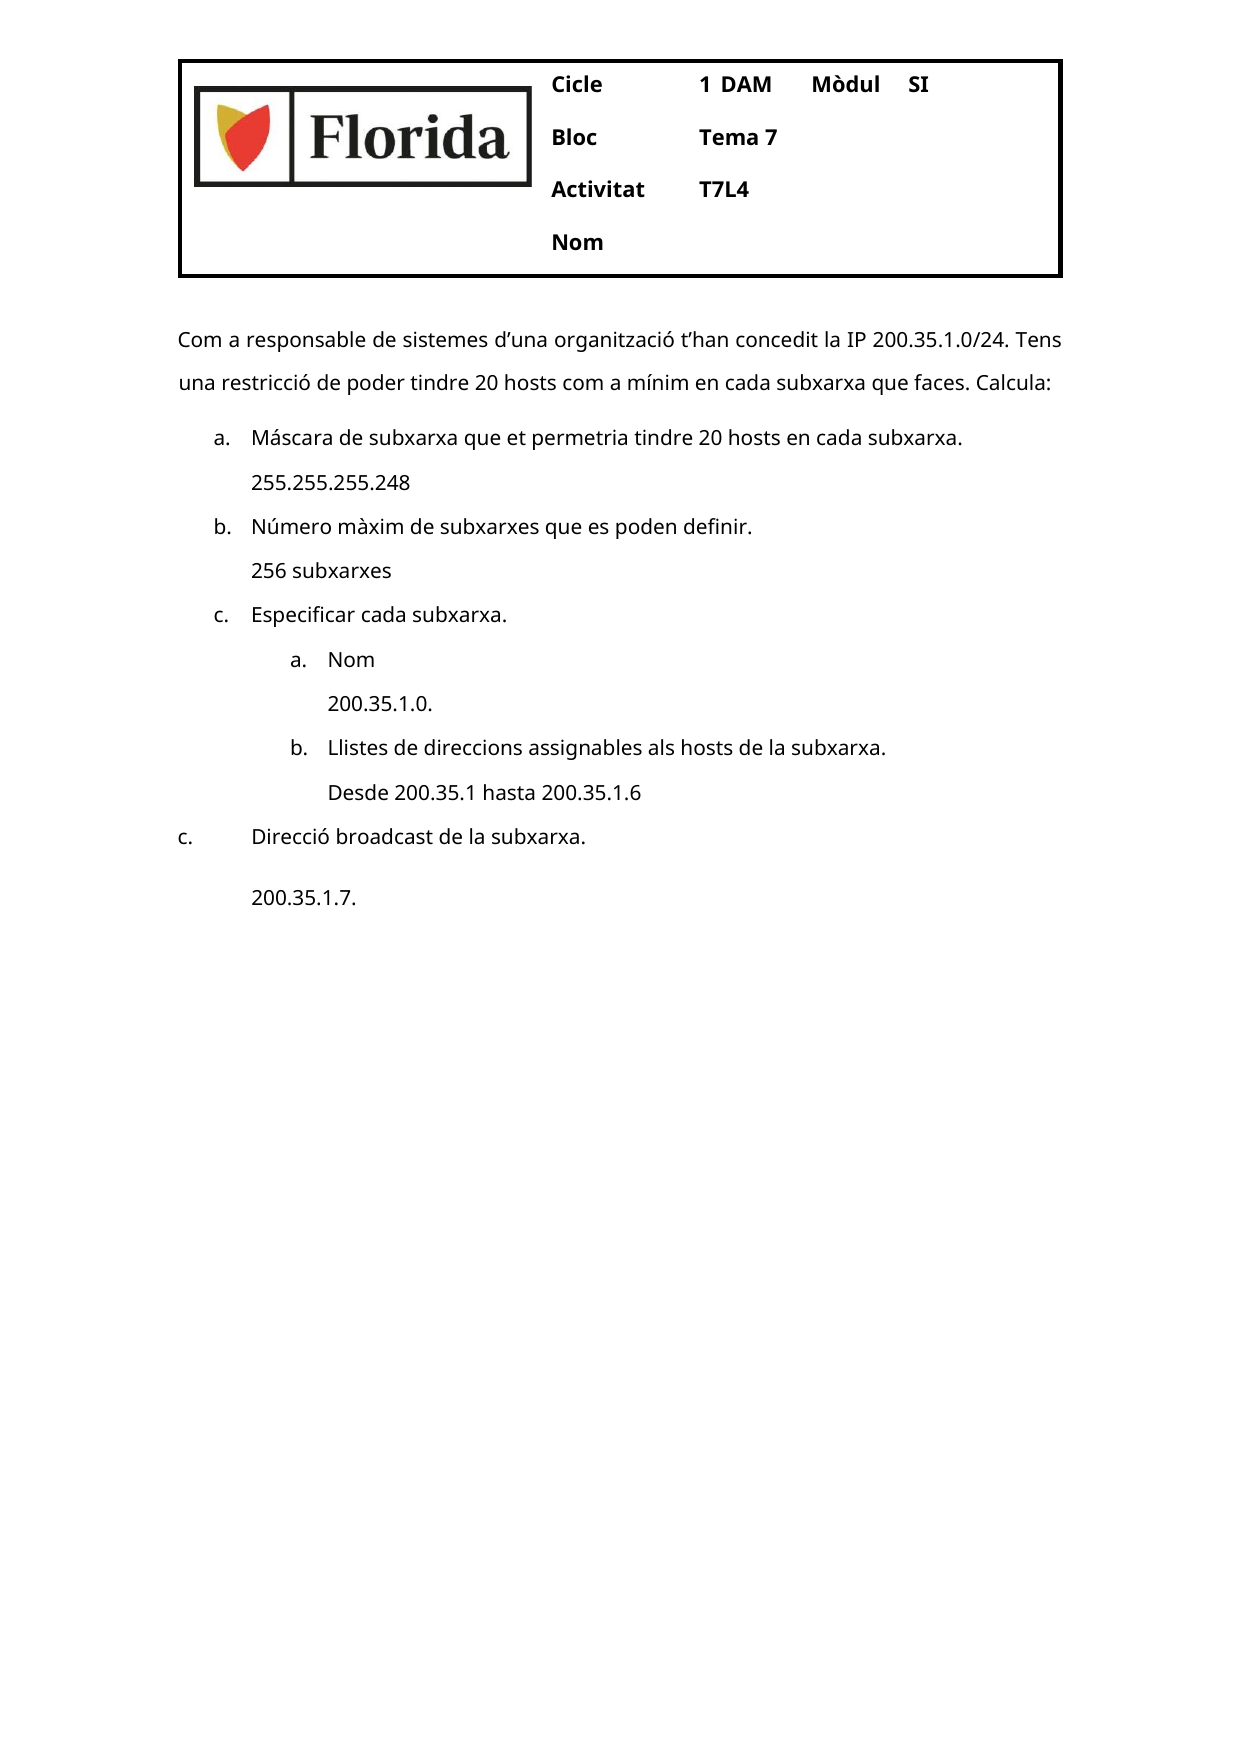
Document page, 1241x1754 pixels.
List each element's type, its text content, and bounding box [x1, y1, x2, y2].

text 256 subxarxes [251, 556, 1063, 585]
list Nom [290, 645, 1063, 673]
list Número màxim de subxarxes que es poden definir. [213, 512, 1063, 540]
list Llistes de direccions assignables als hosts de la subxarxa. [290, 733, 1063, 762]
text 200.35.1.0. [327, 689, 1063, 717]
text Com a responsable de sistemes d’una organització t’han concedit la IP 200.35.1.0/24. Tens una restricció de poder tindre 20 hosts com a mínim en cada subxarxa que faces. Calcula: [177, 325, 1063, 396]
list Direcció broadcast de la subxarxa. [177, 822, 1063, 850]
text 255.255.255.248 [251, 468, 1063, 496]
list Máscara de subxarxa que et permetria tindre 20 hosts en cada subxarxa. [213, 423, 1063, 452]
text 200.35.1.7. [177, 883, 1063, 912]
list Especificar cada subxarxa. [213, 601, 1063, 629]
text Desde 200.35.1 hasta 200.35.1.6 [327, 778, 1063, 806]
picture [194, 86, 532, 187]
